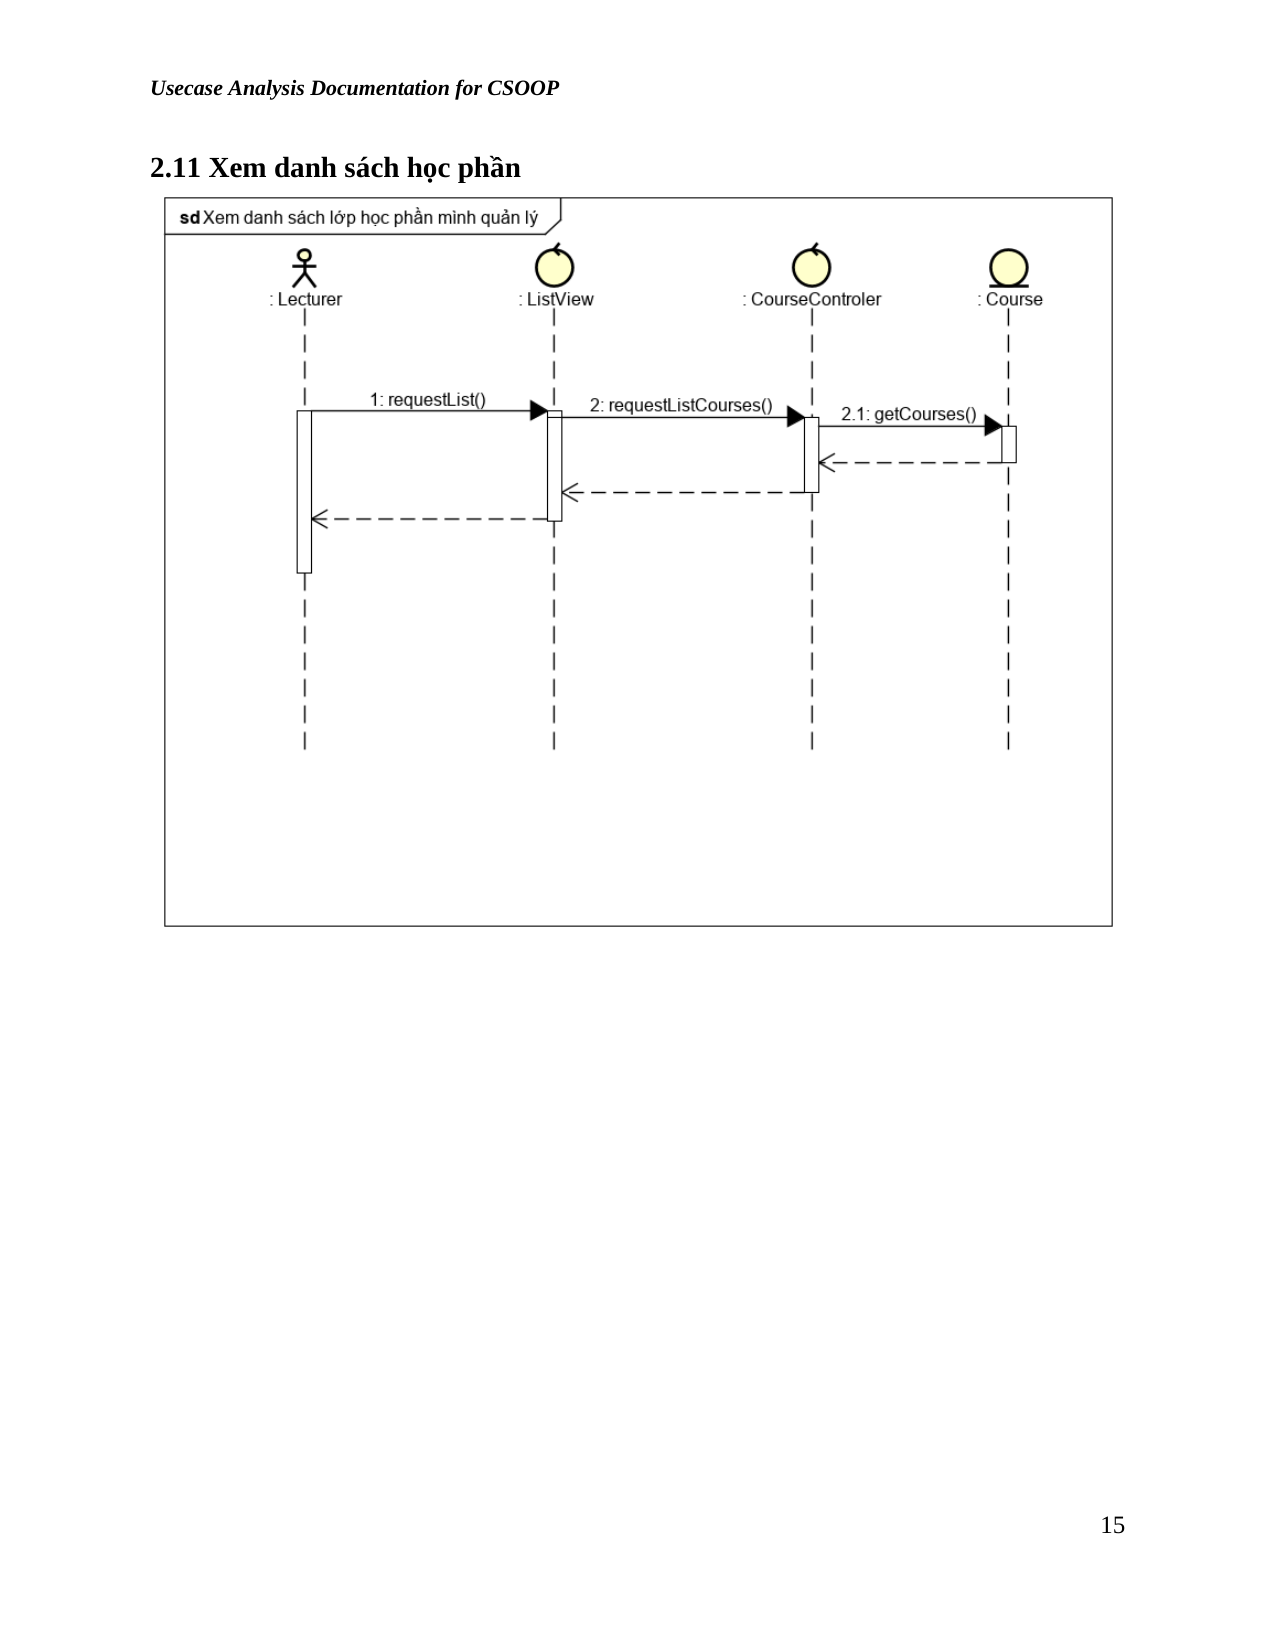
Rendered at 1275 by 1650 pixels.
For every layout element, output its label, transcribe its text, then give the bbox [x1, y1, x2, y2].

text 2.11 Xem danh sách học phần [150, 150, 1125, 183]
picture [150, 183, 1125, 940]
